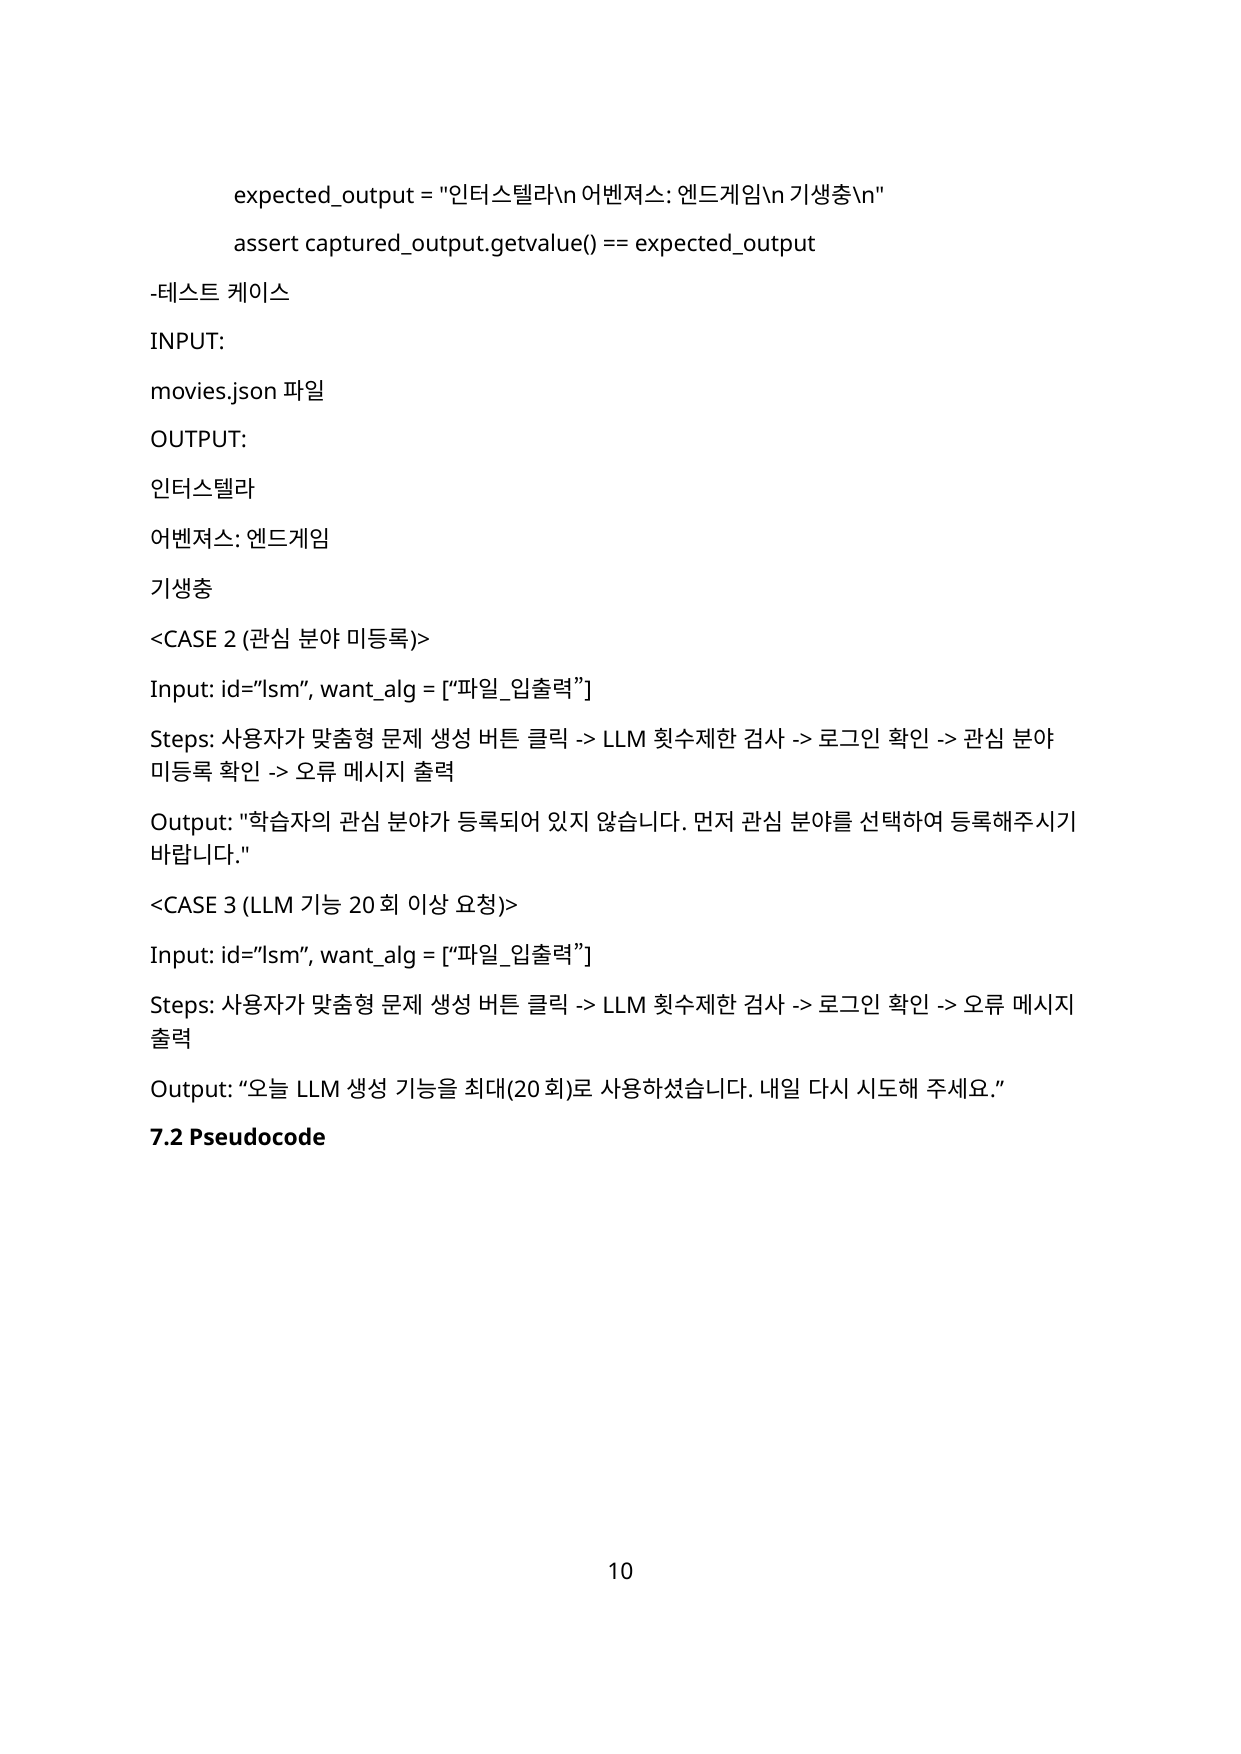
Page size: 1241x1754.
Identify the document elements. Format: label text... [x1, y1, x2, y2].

text Steps: 사용자가 맞춤형 문제 생성 버튼 클릭 -> LLM 횟수제한 검사 -> 로그인 확인 -> 오류 메시지 출력 [150, 987, 1090, 1054]
text Output: "학습자의 관심 분야가 등록되어 있지 않습니다. 먼저 관심 분야를 선택하여 등록해주시기 바랍니다." [150, 804, 1090, 871]
text 어벤져스: 엔드게임 [150, 521, 1090, 554]
text Input: id=”lsm”, want_alg = [“파일_입출력”] [150, 937, 1090, 971]
text OUTPUT: [150, 423, 1090, 454]
text <CASE 2 (관심 분야 미등록)> [150, 621, 1090, 654]
text <CASE 3 (LLM 기능 20회 이상 요청)> [150, 887, 1090, 921]
text INPUT: [150, 325, 1090, 356]
text Input: id=”lsm”, want_alg = [“파일_입출력”] [150, 671, 1090, 704]
text assert captured_output.getvalue() == expected_output [150, 227, 1090, 258]
text Steps: 사용자가 맞춤형 문제 생성 버튼 클릭 -> LLM 횟수제한 검사 -> 로그인 확인 -> 관심 분야 미등록 확인 -> 오류 메시지 출력 [150, 721, 1090, 787]
text movies.json 파일 [150, 373, 1090, 406]
text 7.2 Pseudocode [150, 1121, 1090, 1152]
text 인터스텔라 [150, 471, 1090, 504]
text -테스트 케이스 [150, 275, 1090, 308]
text 기생충 [150, 571, 1090, 604]
text expected_output = "인터스텔라\n어벤져스: 엔드게임\n기생충\n" [150, 177, 1090, 211]
text Output: “오늘 LLM 생성 기능을 최대(20회)로 사용하셨습니다. 내일 다시 시도해 주세요.” [150, 1071, 1090, 1104]
